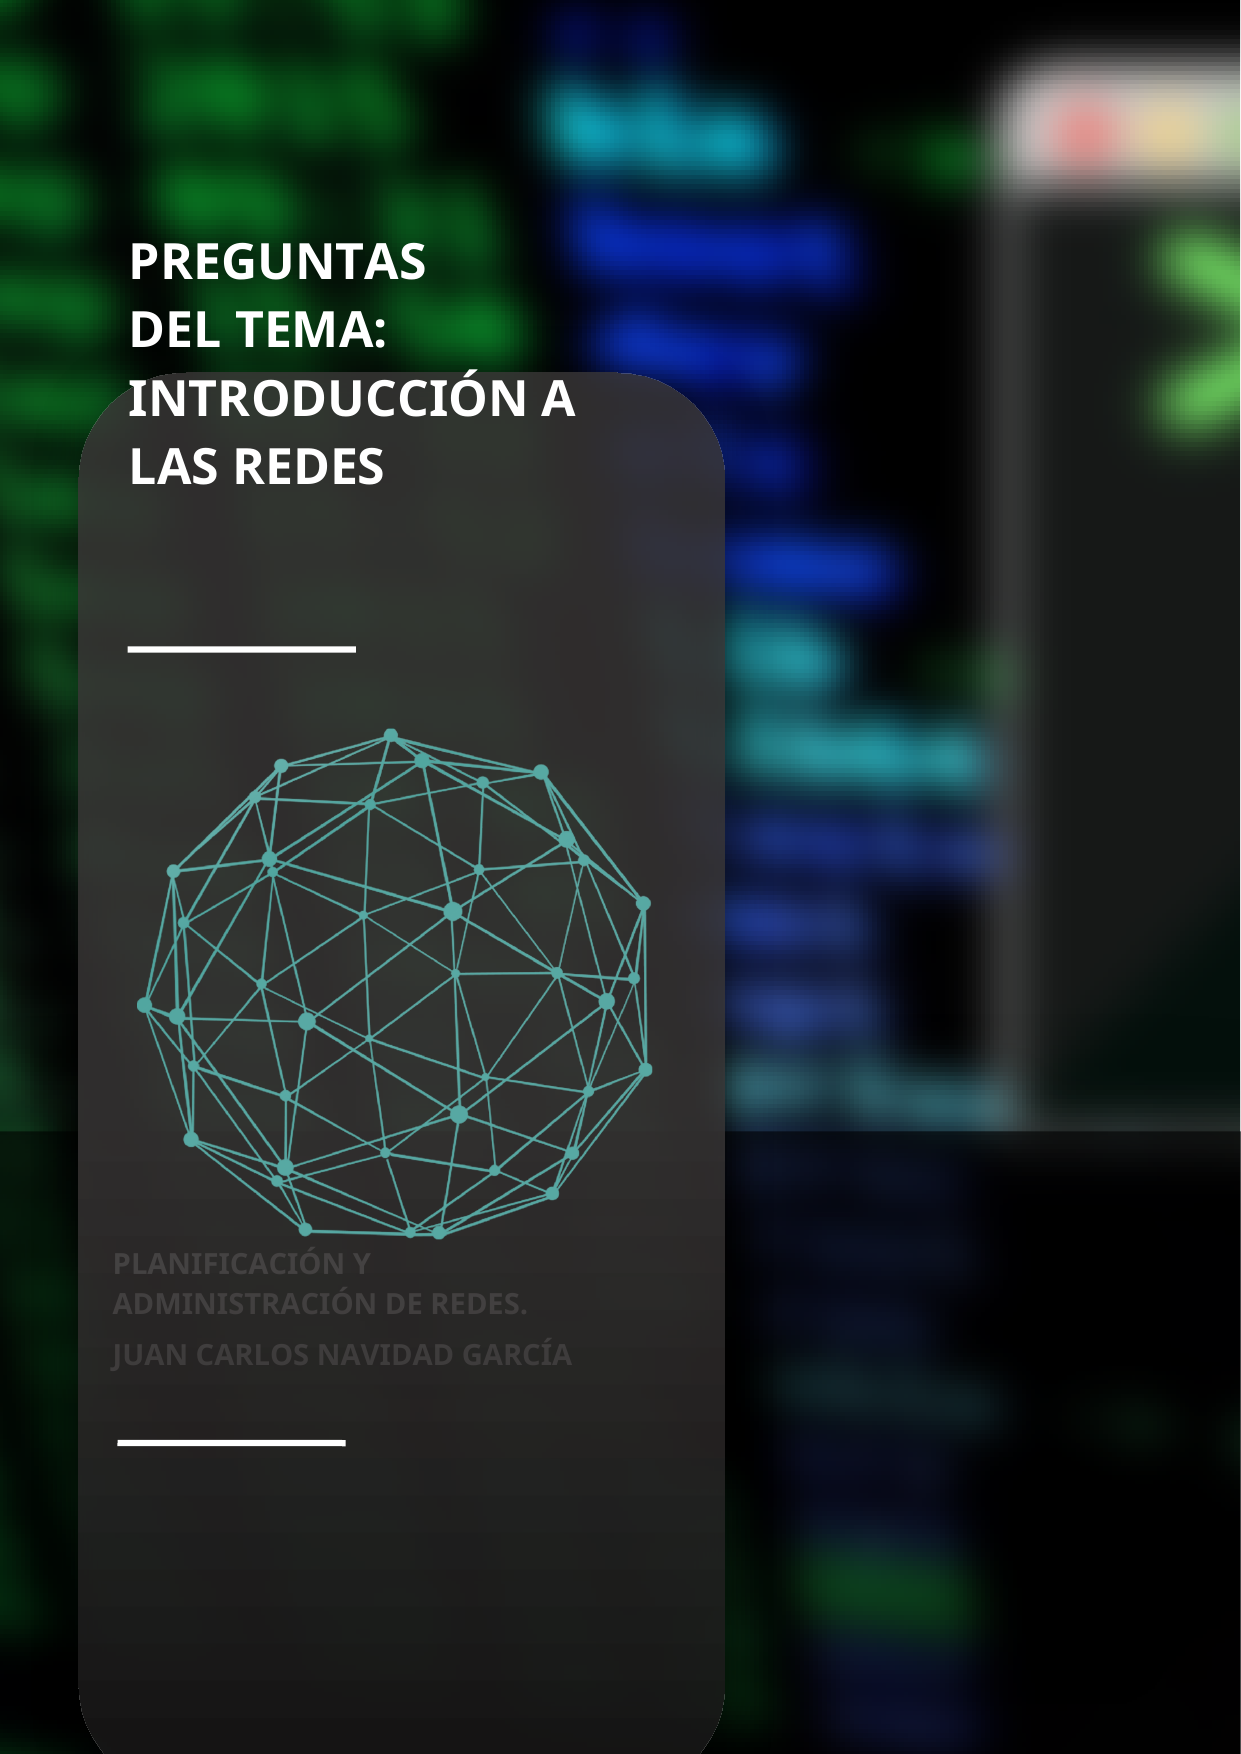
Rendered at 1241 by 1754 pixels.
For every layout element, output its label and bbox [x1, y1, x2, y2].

picture [0, 0, 1241, 1754]
table_header [98, 115, 679, 373]
